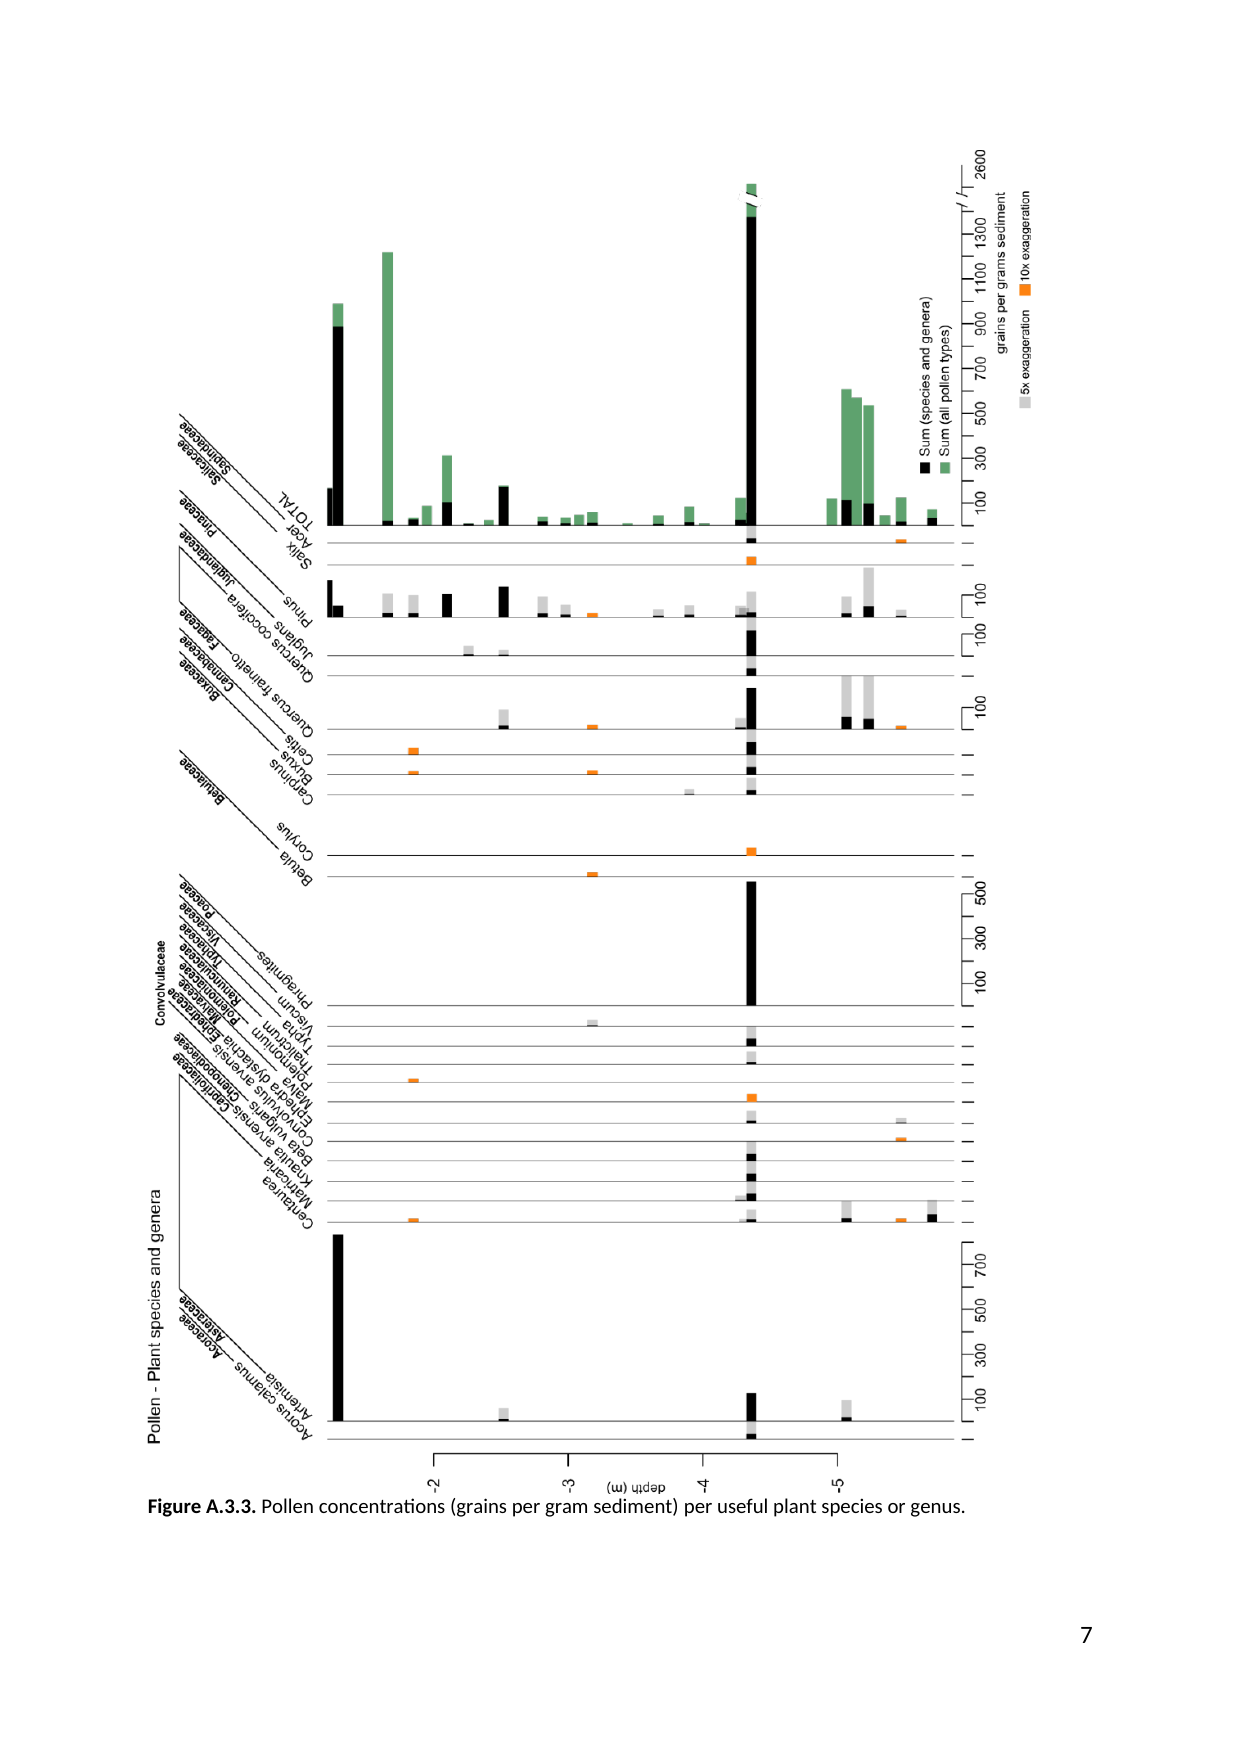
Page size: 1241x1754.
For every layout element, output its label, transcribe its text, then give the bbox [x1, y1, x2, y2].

picture [149, 151, 1030, 1492]
text Figure A.3.3. Pollen concentrations (grains per gram sediment) per useful plant species or genus. [148, 1493, 1093, 1519]
